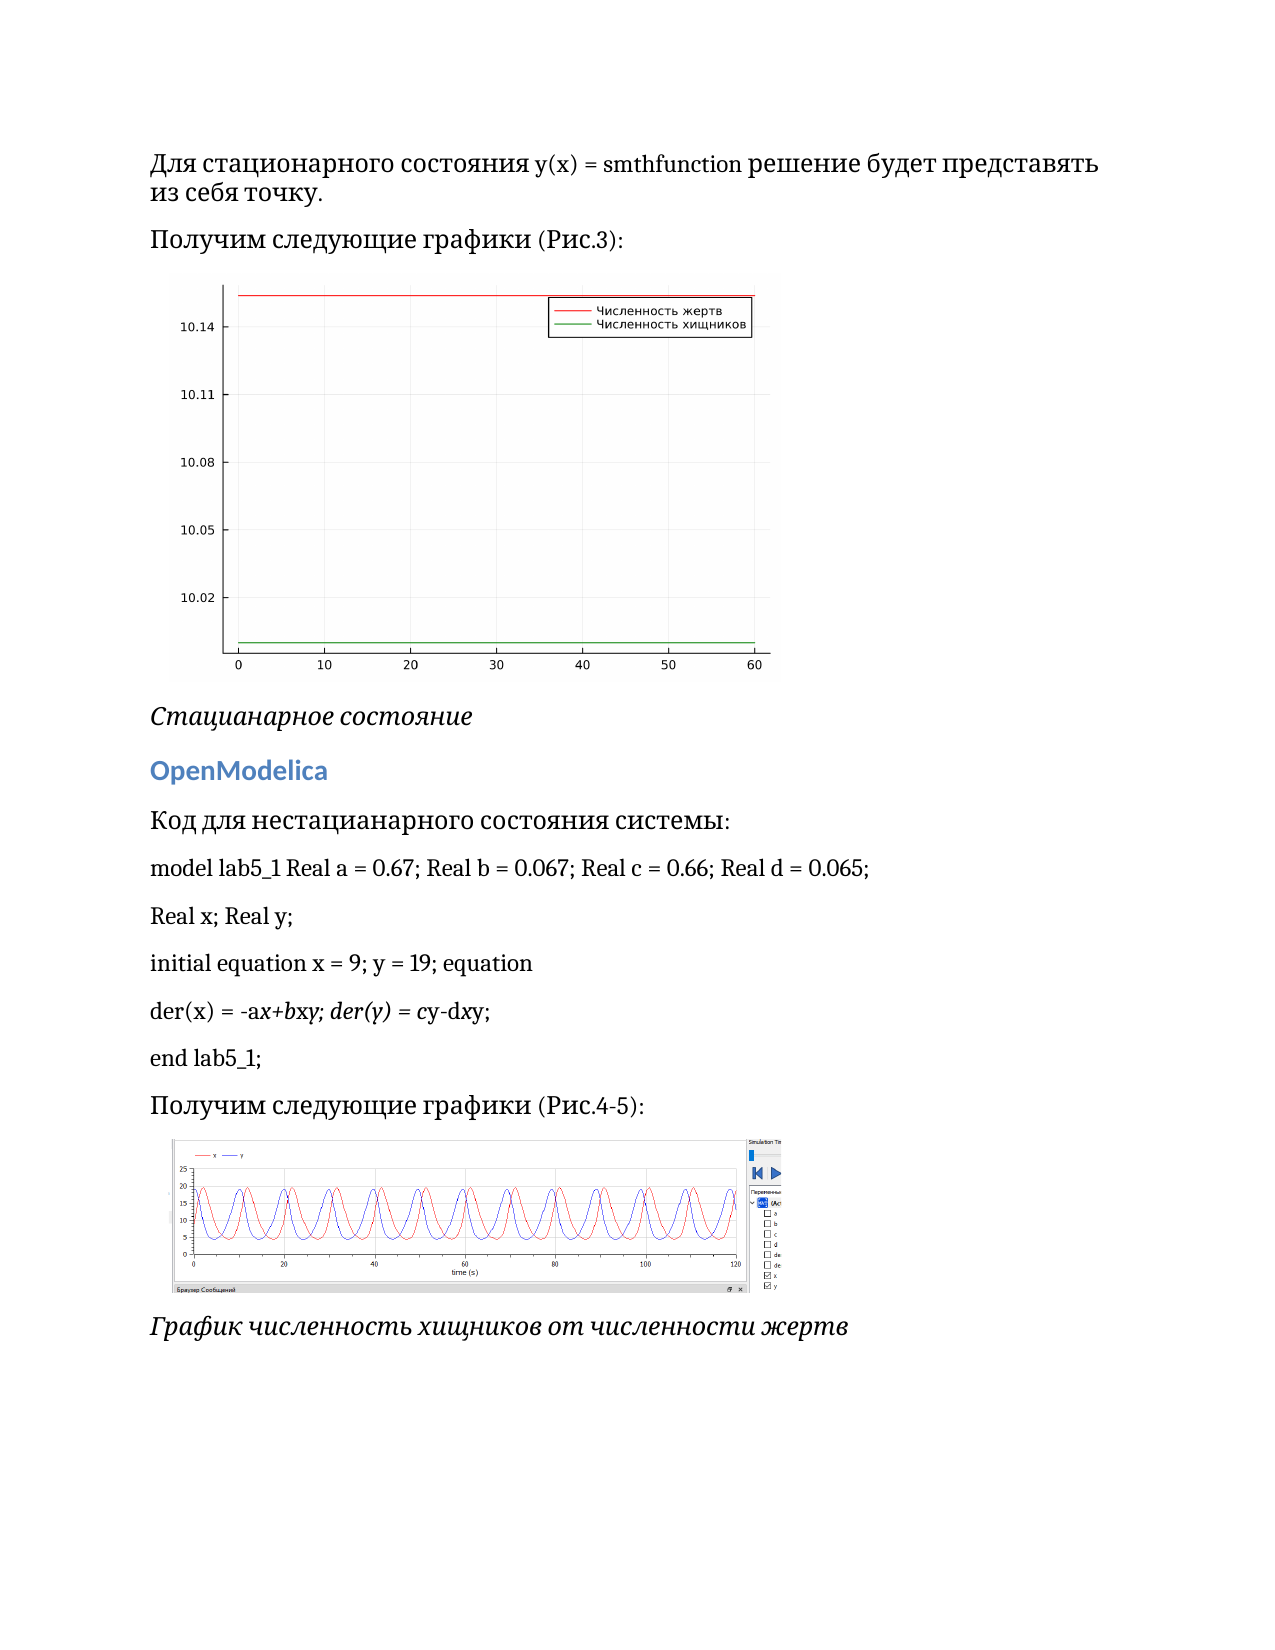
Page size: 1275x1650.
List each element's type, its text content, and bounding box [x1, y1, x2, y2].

text initial equation x = 9; y = 19; equation [150, 949, 1125, 978]
text Получим следующие графики (Рис.4-5): [150, 1092, 1125, 1121]
text График численность хищников от численности жертв [150, 1313, 1125, 1342]
subtitle OpenModelica [150, 752, 1125, 788]
text Получим следующие графики (Рис.3): [150, 226, 1125, 255]
text model lab5_1 Real a = 0.67; Real b = 0.067; Real c = 0.66; Real d = 0.065; [150, 854, 1125, 883]
text Real x; Real y; [150, 902, 1125, 931]
text end lab5_1; [150, 1044, 1125, 1073]
text Для стационарного состояния y(x) = smthfunction решение будет представять из себя точку. [150, 150, 1125, 207]
text der(x) = -ax+bxy; der(y) = cy-dxy; [150, 997, 1125, 1026]
text Код для нестацианарного состояния системы: [150, 807, 1125, 836]
picture [168, 1139, 782, 1293]
text Стацианарное состояние [150, 703, 1125, 732]
picture [168, 273, 782, 682]
